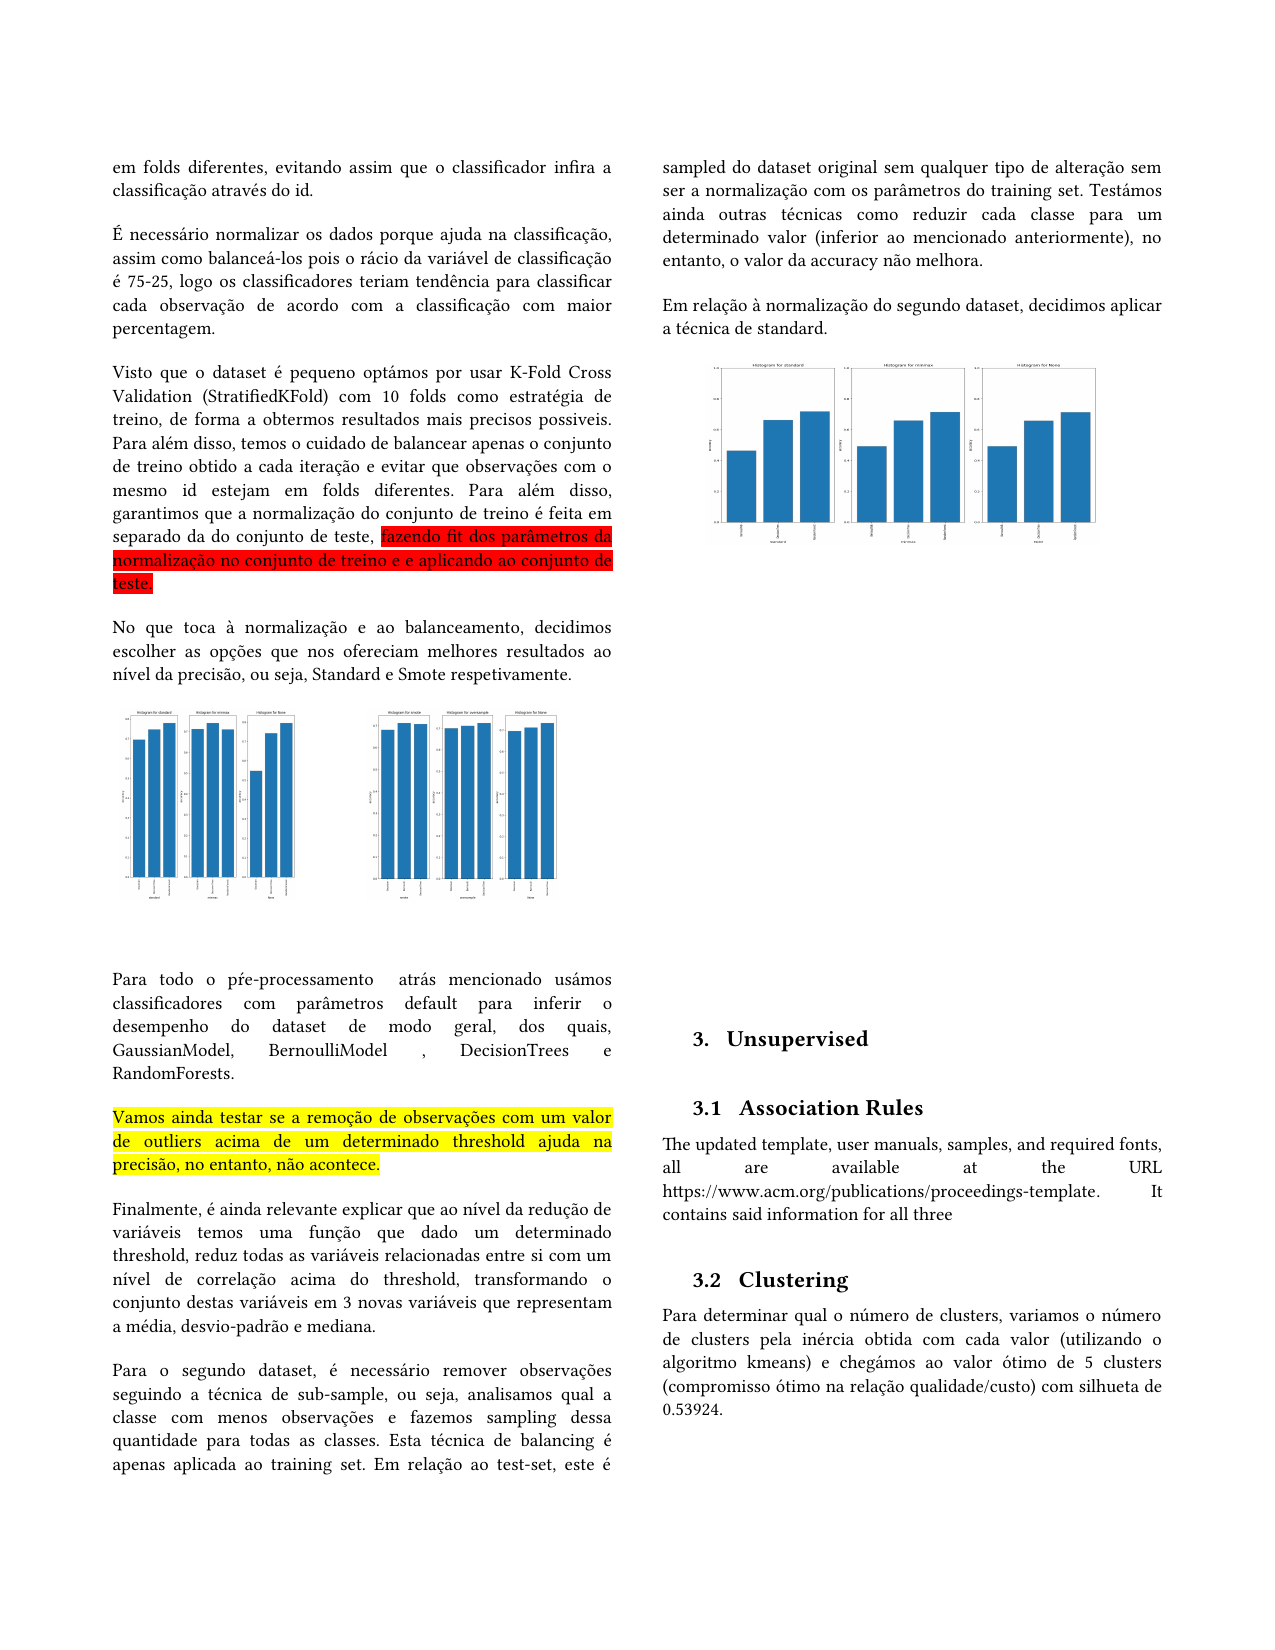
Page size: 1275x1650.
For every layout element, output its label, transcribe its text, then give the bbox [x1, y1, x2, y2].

text É necessário normalizar os dados porque ajuda na classificação, assim como balanceá-los pois o rácio da variável de classificação é 75-25, logo os classificadores teriam tendência para classificar cada observação de acordo com a classificação com maior percentagem. [112, 224, 612, 339]
picture [704, 362, 1099, 546]
text 3.1 Association Rules [692, 1095, 1162, 1121]
picture [119, 708, 297, 902]
text Finalmente, é ainda relevante explicar que ao nível da redução de variáveis temos uma função que dado um determinado threshold, reduz todas as variáveis relacionadas entre si com um nível de correlação acima do threshold, transformando o conjunto destas variáveis em 3 novas variáveis que representam a média, desvio-padrão e mediana. [112, 1198, 612, 1337]
text Vamos ainda testar se a remoção de observações com um valor de outliers acima de um determinado threshold ajuda na precisão, no entanto, não acontece. [112, 1112, 612, 1175]
text Para o segundo dataset, é necessário remover observações seguindo a técnica de sub-sample, ou seja, analisamos qual a classe com menos observações e fazemos sampling dessa quantidade para todas as classes. Esta técnica de balancing é apenas aplicada ao training set. Em relação ao test-set, este é sampled do dataset original sem qualquer tipo de alteração sem ser a normalização com os parâmetros do training set. Testámos ainda outras técnicas como reduzir cada classe para um determinado valor (inferior ao mencionado anteriormente), no entanto, o valor da accuracy não melhora. [112, 1360, 612, 1475]
text Para todo o pŕe-processamento atrás mencionado usámos classificadores com parâmetros default para inferir o desempenho do dataset de modo geral, dos quais, GaussianModel, BernoulliModel , DecisionTrees e RandomForests. [112, 969, 612, 1084]
text The updated template, user manuals, samples, and required fonts, all are available at the URL https://www.acm.org/publications/proceedings-template. It contains said information for all three [662, 1133, 1162, 1225]
text Em relação à normalização do segundo dataset, decidimos aplicar a técnica de standard. [662, 294, 1162, 339]
text No que toca à normalização e ao balanceamento, decidimos escolher as opções que nos ofereciam melhores resultados ao nível da precisão, ou seja, Standard e Smote respetivamente. [112, 617, 612, 685]
text 3.2 Clustering [692, 1267, 1162, 1293]
text Para determinar qual o número de clusters, variamos o número de clusters pela inércia obtida com cada valor (utilizando o algoritmo kmeans) e chegámos ao valor ótimo de 5 clusters (compromisso ótimo na relação qualidade/custo) com silhueta de 0.53924. [662, 1305, 1162, 1420]
picture [366, 708, 559, 902]
text Visto que o dataset é pequeno optámos por usar K-Fold Cross Validation (StratifiedKFold) com 10 folds como estratégia de treino, de forma a obtermos resultados mais precisos possiveis. Para além disso, temos o cuidado de balancear apenas o conjunto de treino obtido a cada iteração e evitar que observações com o mesmo id estejam em folds diferentes. Para além disso, garantimos que a normalização do conjunto de treino é feita em separado da do conjunto de teste, fazendo fit dos parâmetros da normalização no conjunto de treino e e aplicando ao conjunto de teste. [112, 362, 612, 565]
text Para o segundo dataset, é necessário remover observações seguindo a técnica de sub-sample, ou seja, analisamos qual a classe com menos observações e fazemos sampling dessa quantidade para todas as classes. Esta técnica de balancing é apenas aplicada ao training set. Em relação ao test-set, este é sampled do dataset original sem qualquer tipo de alteração sem ser a normalização com os parâmetros do training set. Testámos ainda outras técnicas como reduzir cada classe para um determinado valor (inferior ao mencionado anteriormente), no entanto, o valor da accuracy não melhora. [662, 156, 1162, 271]
text 3. Unsupervised [692, 1026, 1162, 1052]
